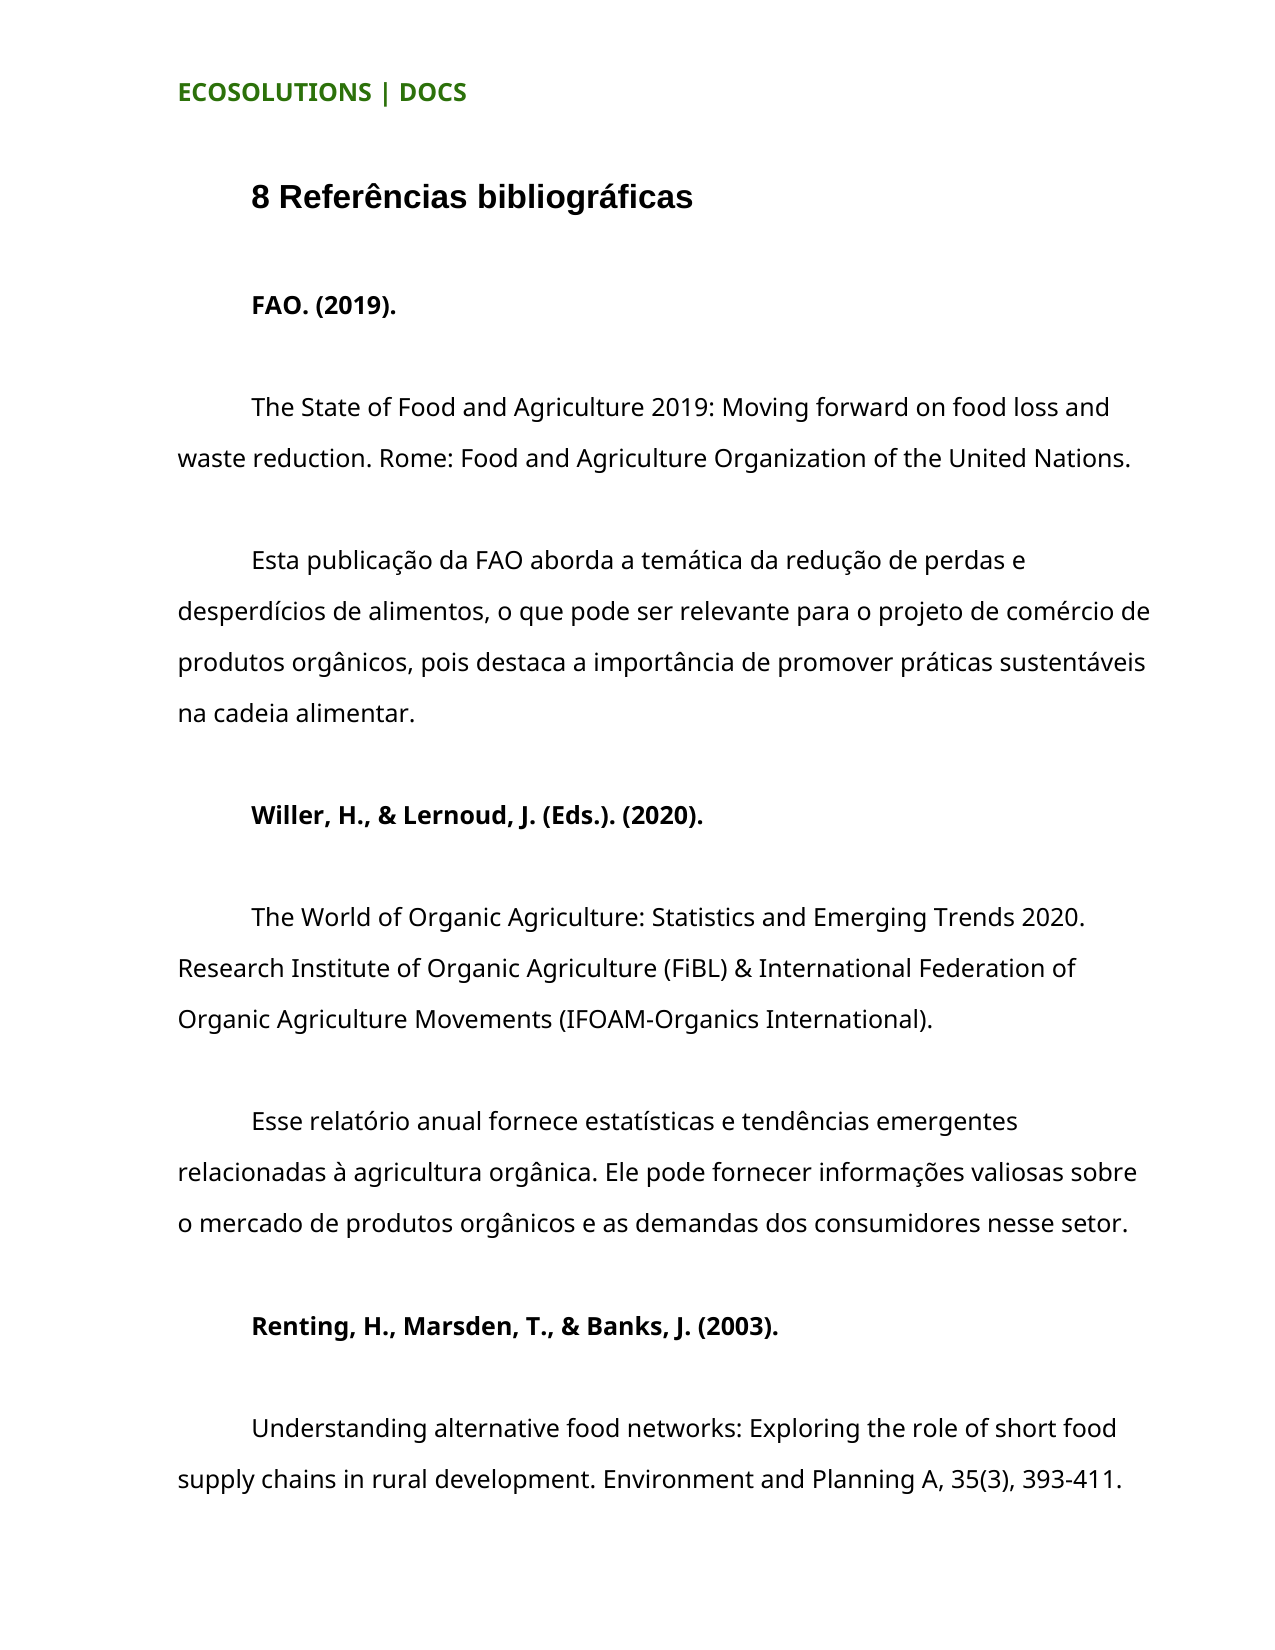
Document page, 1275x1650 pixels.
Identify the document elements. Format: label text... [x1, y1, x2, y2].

subtitle 8 Referências bibliográficas [177, 177, 1157, 216]
text Renting, H., Marsden, T., & Banks, J. (2003). [177, 1308, 1157, 1342]
text FAO. (2019). [177, 287, 1157, 321]
text Willer, H., & Lernoud, J. (Eds.). (2020). [177, 798, 1157, 832]
text Understanding alternative food networks: Exploring the role of short food supply chains in rural development. Environment and Planning A, 35(3), 393-411. [177, 1410, 1157, 1495]
text Esse relatório anual fornece estatísticas e tendências emergentes relacionadas à agricultura orgânica. Ele pode fornecer informações valiosas sobre o mercado de produtos orgânicos e as demandas dos consumidores nesse setor. [177, 1104, 1157, 1240]
text The State of Food and Agriculture 2019: Moving forward on food loss and waste reduction. Rome: Food and Agriculture Organization of the United Nations. [177, 389, 1157, 474]
text The World of Organic Agriculture: Statistics and Emerging Trends 2020. Research Institute of Organic Agriculture (FiBL) & International Federation of Organic Agriculture Movements (IFOAM-Organics International). [177, 900, 1157, 1036]
text Esta publicação da FAO aborda a temática da redução de perdas e desperdícios de alimentos, o que pode ser relevante para o projeto de comércio de produtos orgânicos, pois destaca a importância de promover práticas sustentáveis na cadeia alimentar. [177, 542, 1157, 730]
